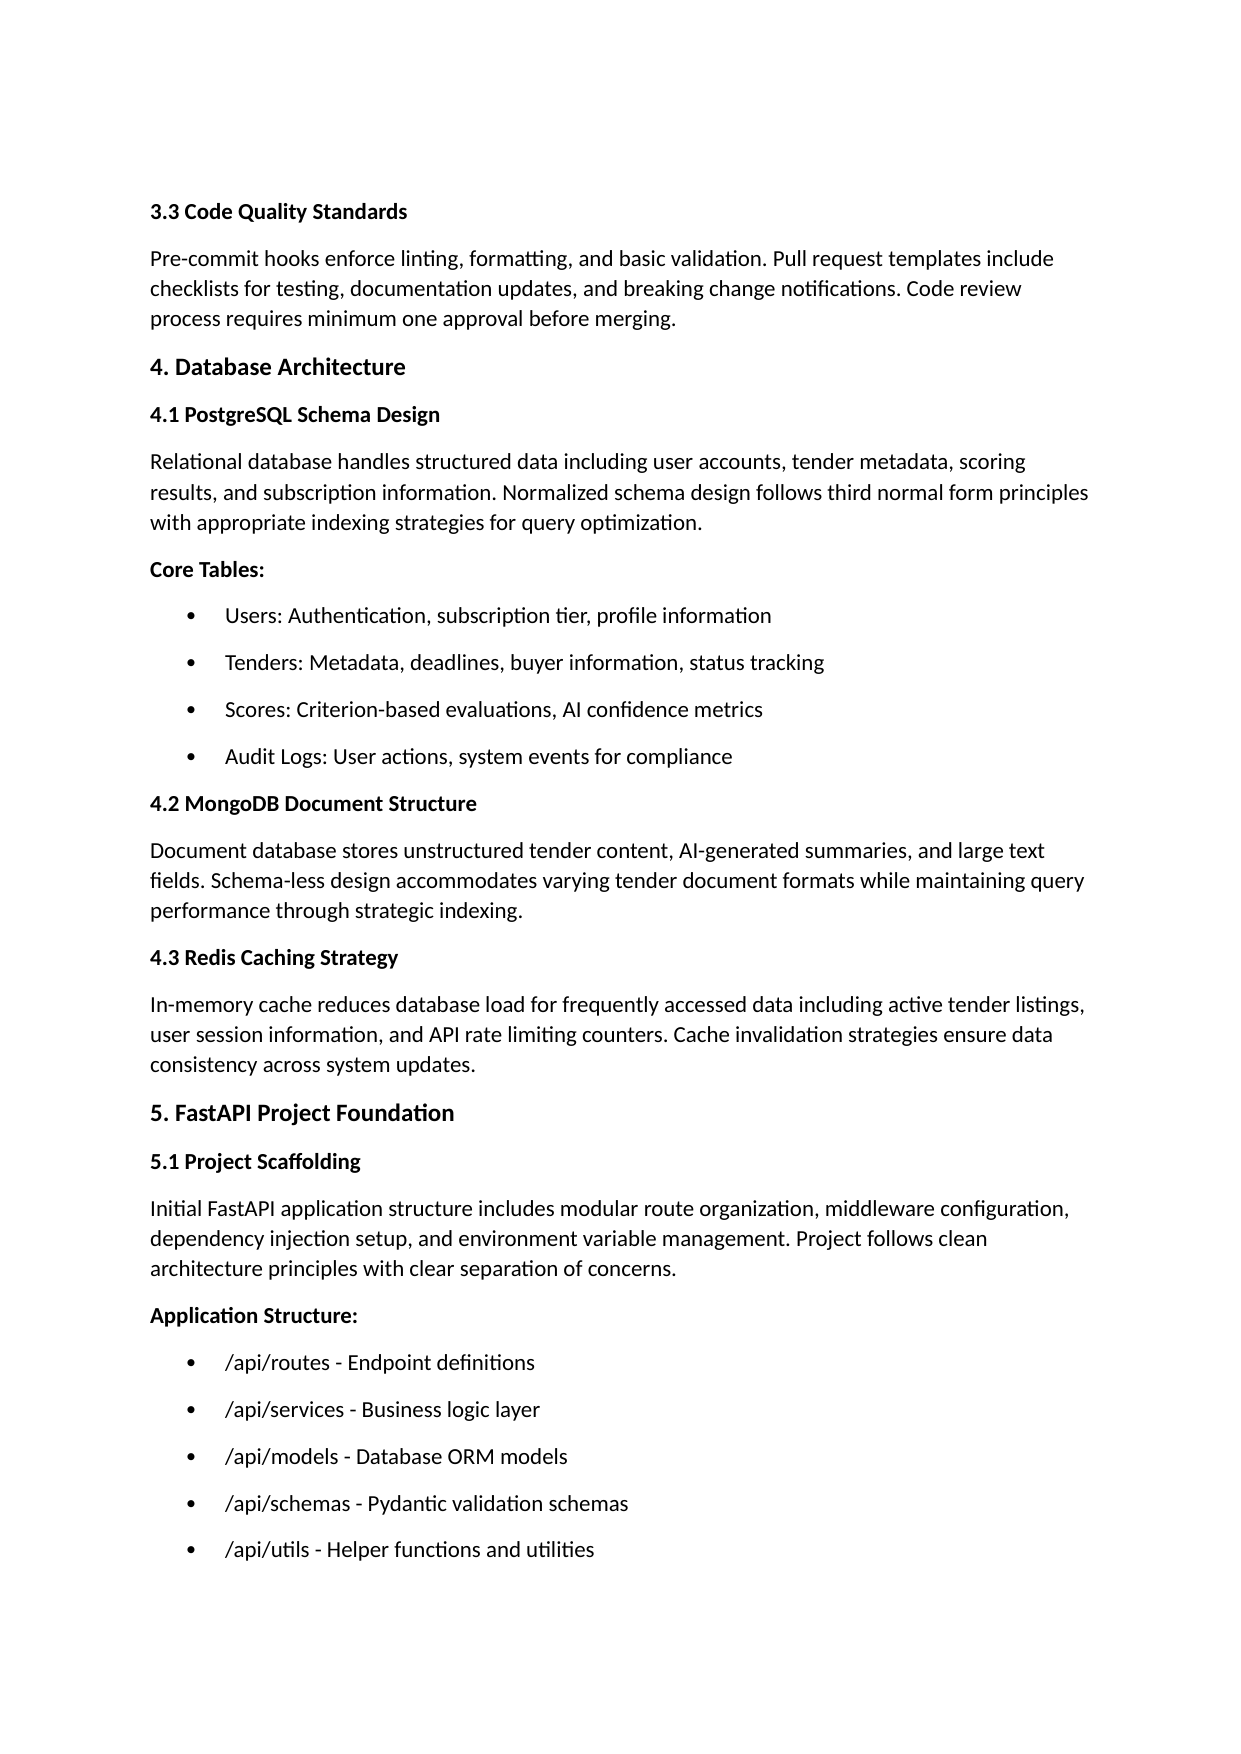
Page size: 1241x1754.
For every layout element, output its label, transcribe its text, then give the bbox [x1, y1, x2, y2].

list Scores: Criterion-based evaluations, AI confidence metrics [187, 695, 1090, 723]
text 3.3 Code Quality Standards [150, 197, 1090, 225]
list /api/services - Business logic layer [187, 1395, 1090, 1423]
text Initial FastAPI application structure includes modular route organization, middleware configuration, dependency injection setup, and environment variable management. Project follows clean architecture principles with clear separation of concerns. [150, 1194, 1090, 1282]
text 4.3 Redis Caching Strategy [150, 943, 1090, 971]
list /api/schemas - Pydantic validation schemas [187, 1489, 1090, 1517]
text Document database stores unstructured tender content, AI-generated summaries, and large text fields. Schema-less design accommodates varying tender document formats while maintaining query performance through strategic indexing. [150, 836, 1090, 924]
text 5. FastAPI Project Foundation [150, 1097, 1090, 1128]
text 4. Database Architecture [150, 351, 1090, 382]
list /api/routes - Endpoint definitions [187, 1348, 1090, 1376]
text In-memory cache reduces database load for frequently accessed data including active tender listings, user session information, and API rate limiting counters. Cache invalidation strategies ensure data consistency across system updates. [150, 990, 1090, 1079]
text 5.1 Project Scaffolding [150, 1147, 1090, 1175]
text 4.1 PostgreSQL Schema Design [150, 401, 1090, 429]
list /api/models - Database ORM models [187, 1442, 1090, 1470]
text Relational database handles structured data including user accounts, tender metadata, scoring results, and subscription information. Normalized schema design follows third normal form principles with appropriate indexing strategies for query optimization. [150, 447, 1090, 536]
list Audit Logs: User actions, system events for compliance [187, 742, 1090, 770]
text Pre-commit hooks enforce linting, formatting, and basic validation. Pull request templates include checklists for testing, documentation updates, and breaking change notifications. Code review process requires minimum one approval before merging. [150, 244, 1090, 332]
text 4.2 MongoDB Document Structure [150, 789, 1090, 817]
list Users: Authentication, subscription tier, profile information [187, 602, 1090, 630]
text Core Tables: [150, 555, 1090, 583]
list /api/utils - Helper functions and utilities [187, 1536, 1090, 1564]
text Application Structure: [150, 1301, 1090, 1329]
list Tenders: Metadata, deadlines, buyer information, status tracking [187, 648, 1090, 677]
